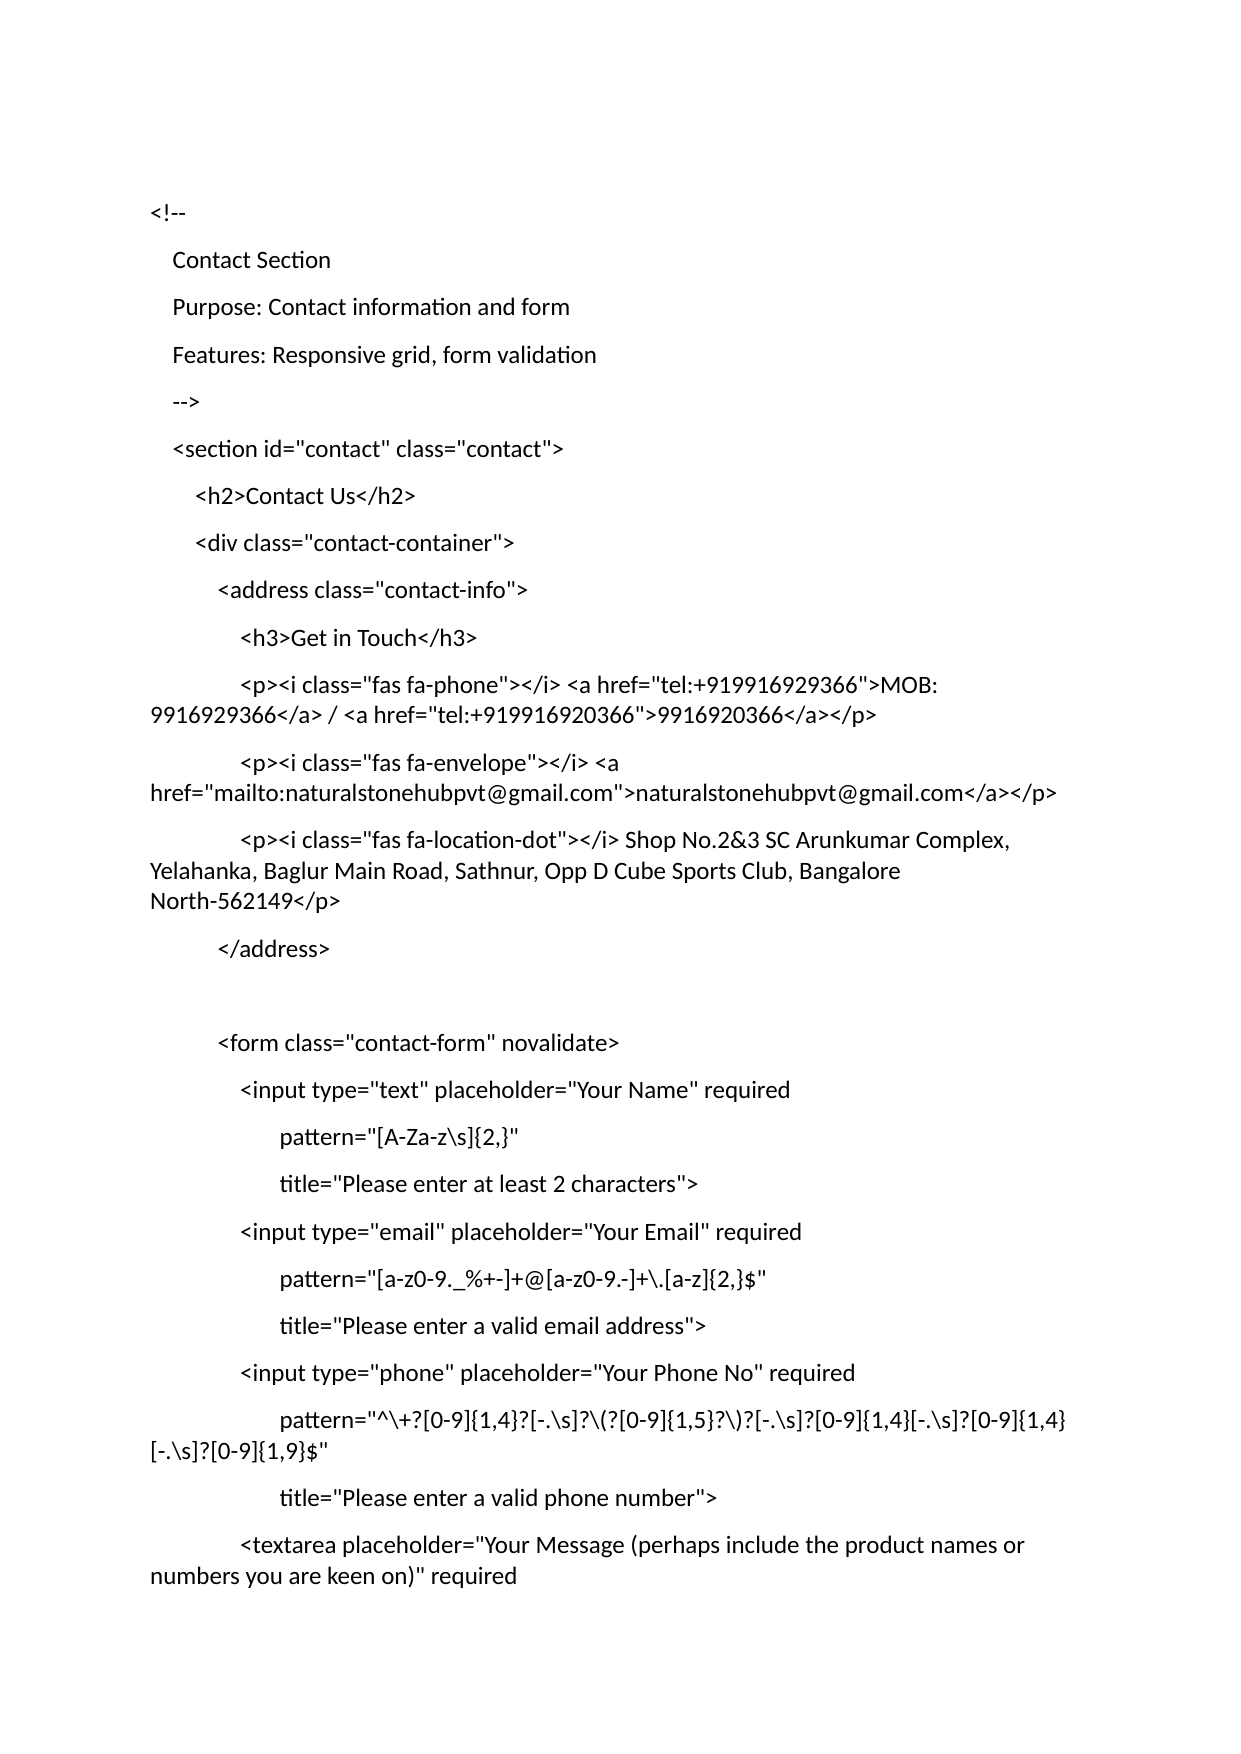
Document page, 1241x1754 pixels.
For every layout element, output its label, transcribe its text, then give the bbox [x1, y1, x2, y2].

text title="Please enter a valid email address"> [150, 1310, 1090, 1341]
text <h3>Get in Touch</h3> [150, 622, 1090, 652]
text <!-- [150, 197, 1090, 228]
text <address class="contact-info"> [150, 575, 1090, 605]
text pattern="[A-Za-z\s]{2,}" [150, 1121, 1090, 1152]
text <input type="phone" placeholder="Your Phone No" required [150, 1357, 1090, 1388]
text <form class="contact-form" novalidate> [150, 1027, 1090, 1058]
text Purpose: Contact information and form [150, 292, 1090, 322]
text Features: Responsive grid, form validation [150, 339, 1090, 369]
text <p><i class="fas fa-location-dot"></i> Shop No.2&3 SC Arunkumar Complex, Yelahanka, Baglur Main Road, Sathnur, Opp D Cube Sports Club, Bangalore North-562149</p> [150, 824, 1090, 916]
text <div class="contact-container"> [150, 527, 1090, 558]
text <textarea placeholder="Your Message (perhaps include the product names or numbers you are keen on)" required [150, 1529, 1090, 1591]
text <p><i class="fas fa-phone"></i> <a href="tel:+919916929366">MOB: 9916929366</a> / <a href="tel:+919916920366">9916920366</a></p> [150, 669, 1090, 730]
text --> [150, 386, 1090, 416]
text </address> [150, 933, 1090, 963]
text title="Please enter at least 2 characters"> [150, 1169, 1090, 1199]
text <section id="contact" class="contact"> [150, 433, 1090, 464]
text <p><i class="fas fa-envelope"></i> <a href="mailto:naturalstonehubpvt@gmail.com">naturalstonehubpvt@gmail.com</a></p> [150, 747, 1090, 808]
text <h2>Contact Us</h2> [150, 480, 1090, 511]
text <input type="text" placeholder="Your Name" required [150, 1074, 1090, 1105]
text Contact Section [150, 244, 1090, 275]
text title="Please enter a valid phone number"> [150, 1482, 1090, 1513]
text <input type="email" placeholder="Your Email" required [150, 1216, 1090, 1246]
text pattern="[a-z0-9._%+-]+@[a-z0-9.-]+\.[a-z]{2,}$" [150, 1263, 1090, 1293]
text pattern="^\+?[0-9]{1,4}?[-.\s]?\(?[0-9]{1,5}?\)?[-.\s]?[0-9]{1,4}[-.\s]?[0-9]{1,4}[-.\s]?[0-9]{1,9}$" [150, 1404, 1090, 1466]
